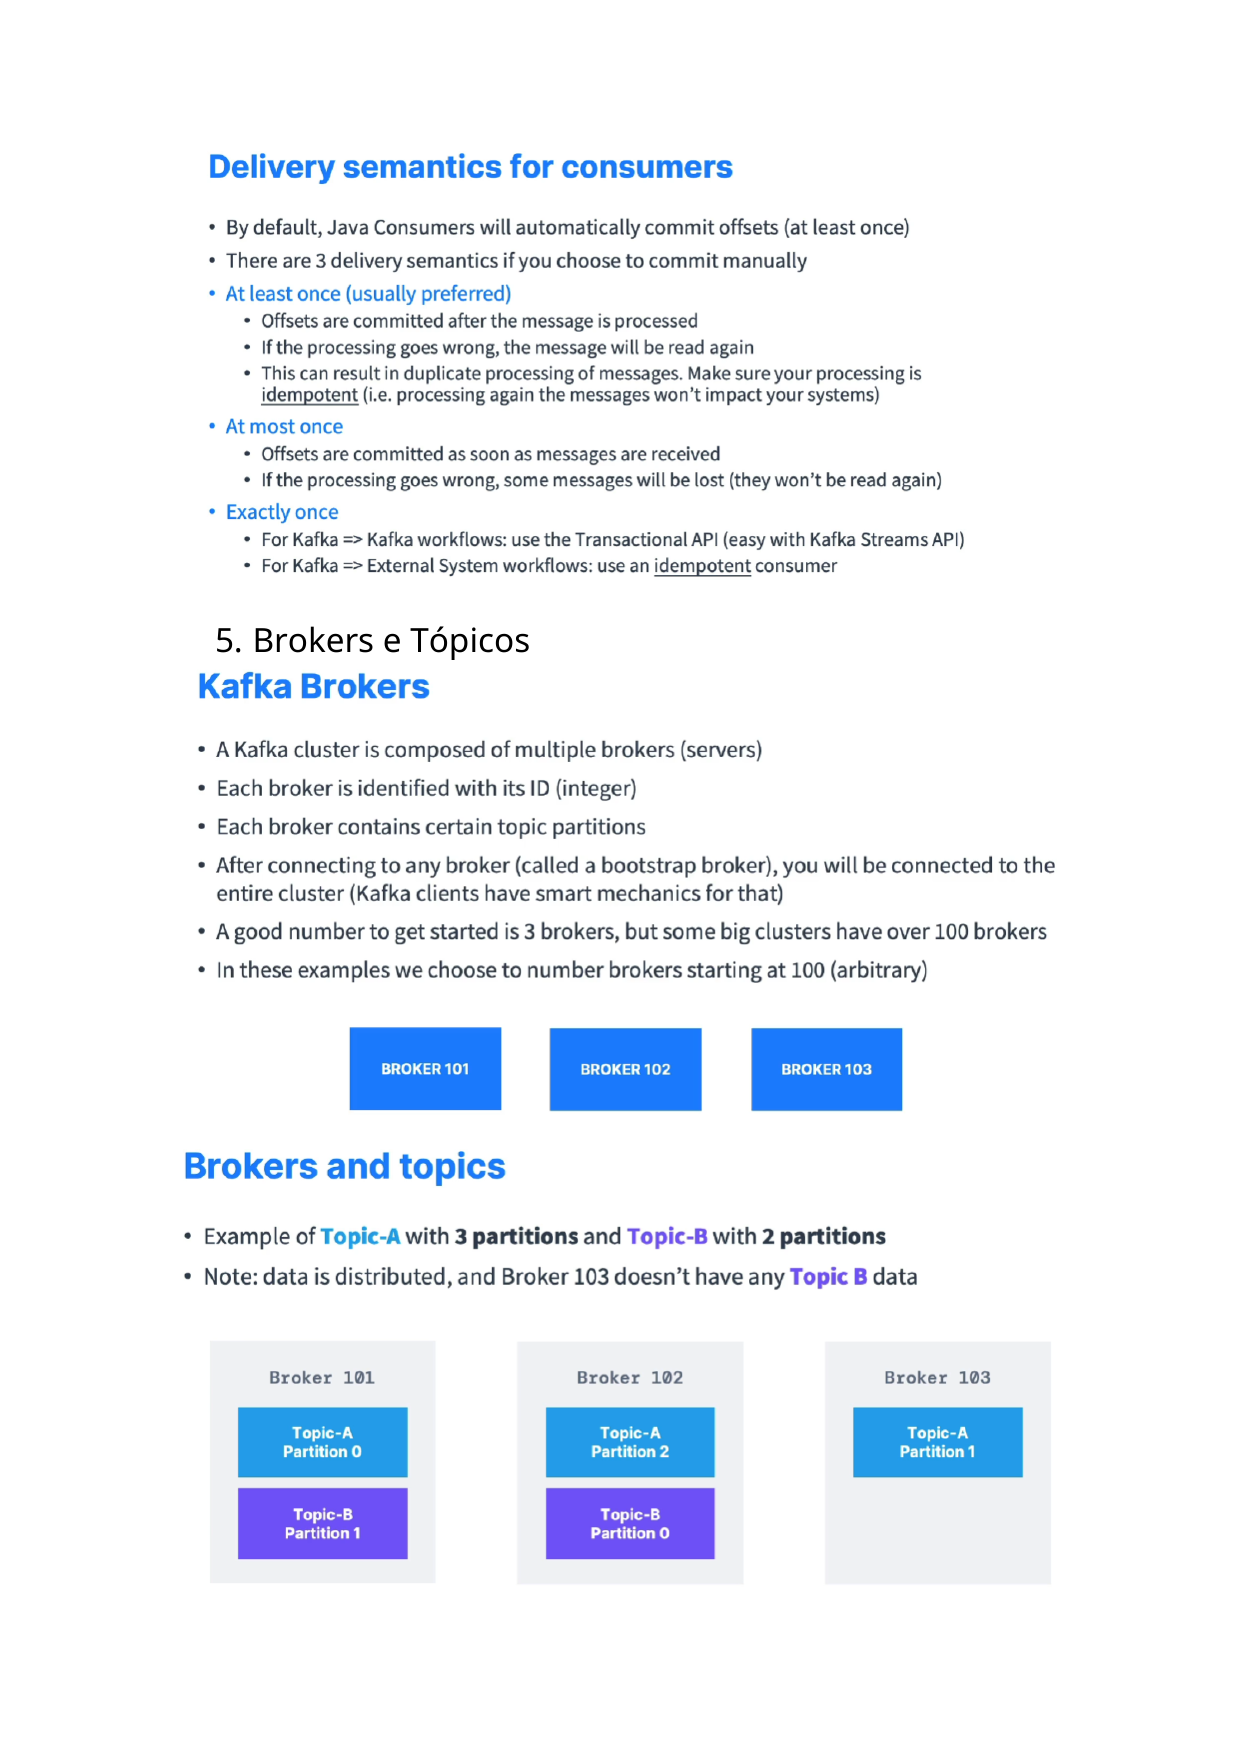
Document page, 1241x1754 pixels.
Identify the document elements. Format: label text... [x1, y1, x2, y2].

picture [177, 147, 987, 590]
picture [177, 1145, 1063, 1598]
picture [177, 665, 1063, 1127]
subtitle Brokers e Tópicos [215, 617, 1063, 662]
